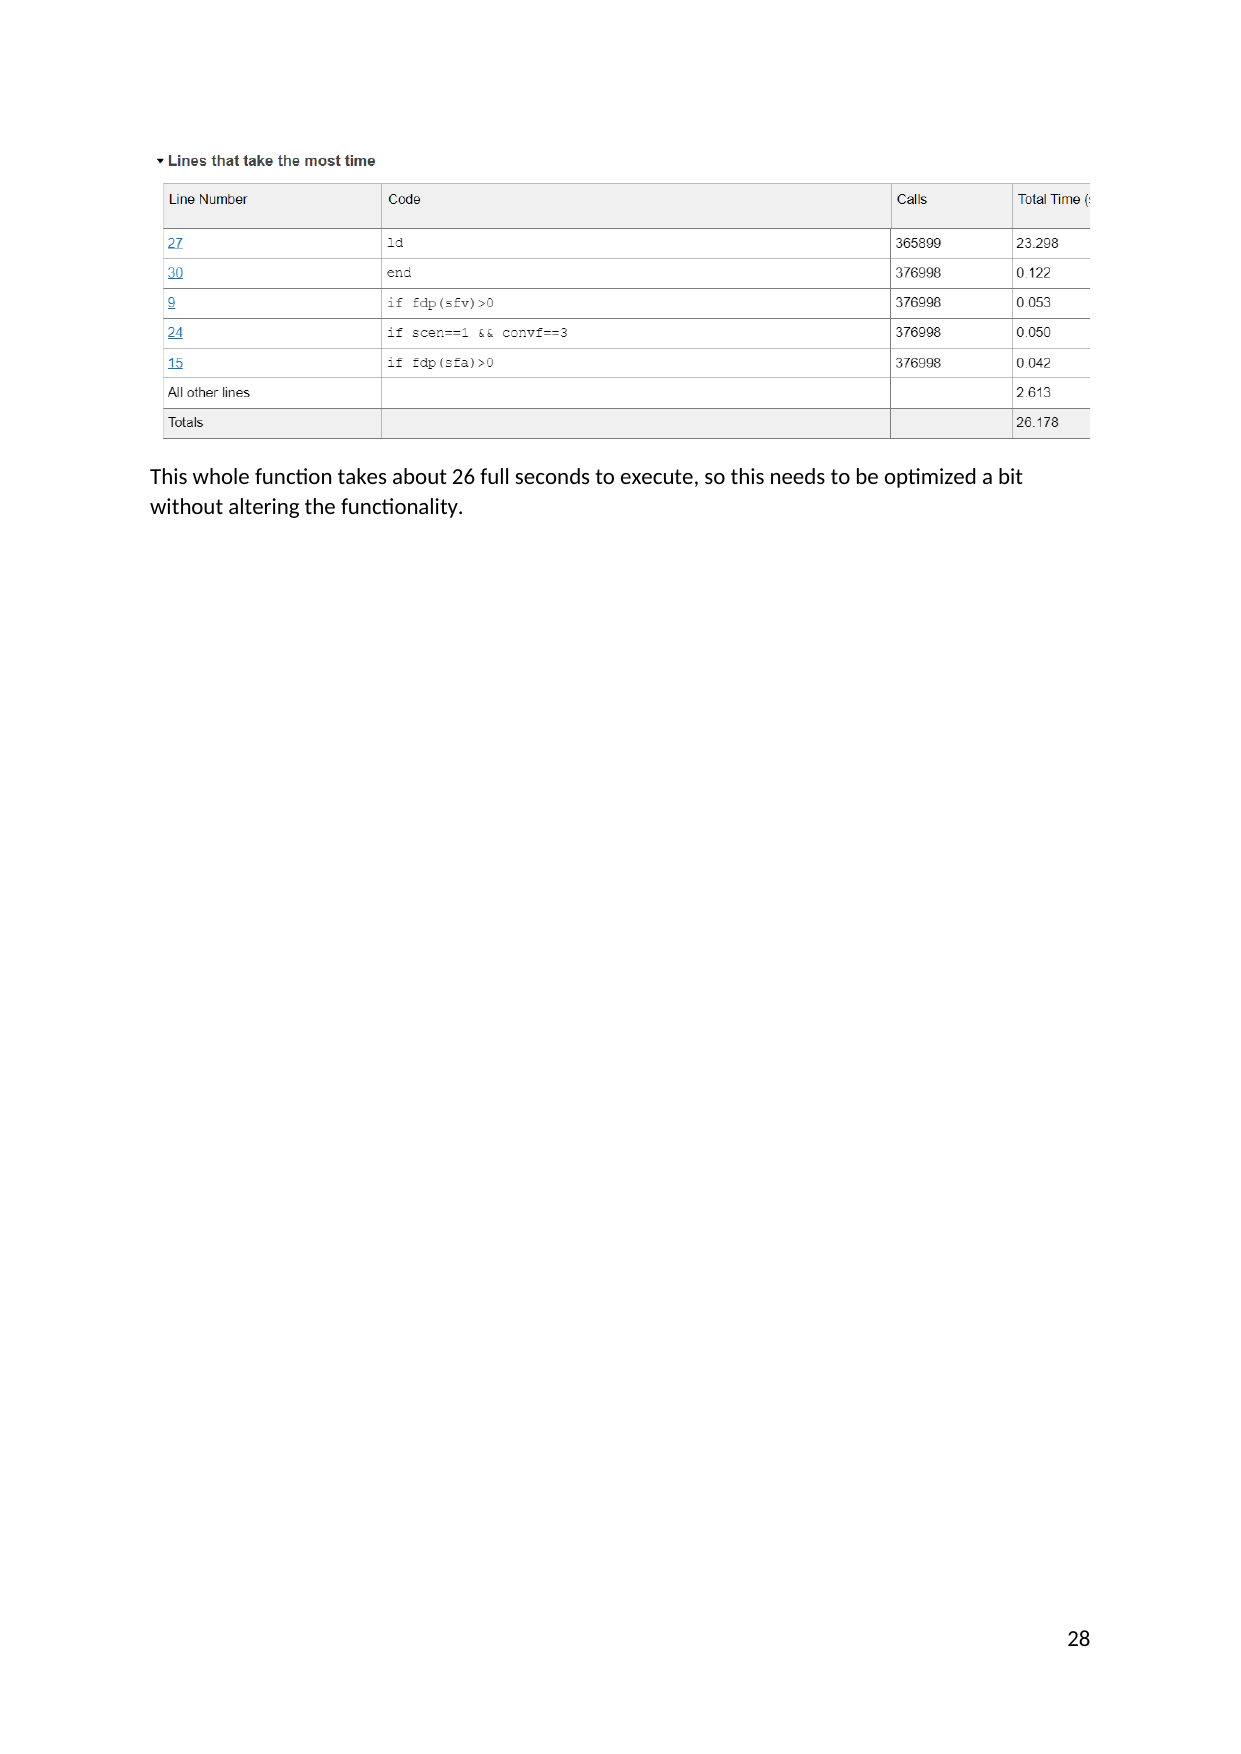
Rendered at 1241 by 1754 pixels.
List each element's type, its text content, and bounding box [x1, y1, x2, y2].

text This whole function takes about 26 full seconds to execute, so this needs to be optimized a bit without altering the functionality. [150, 462, 1090, 520]
picture [150, 150, 1091, 444]
